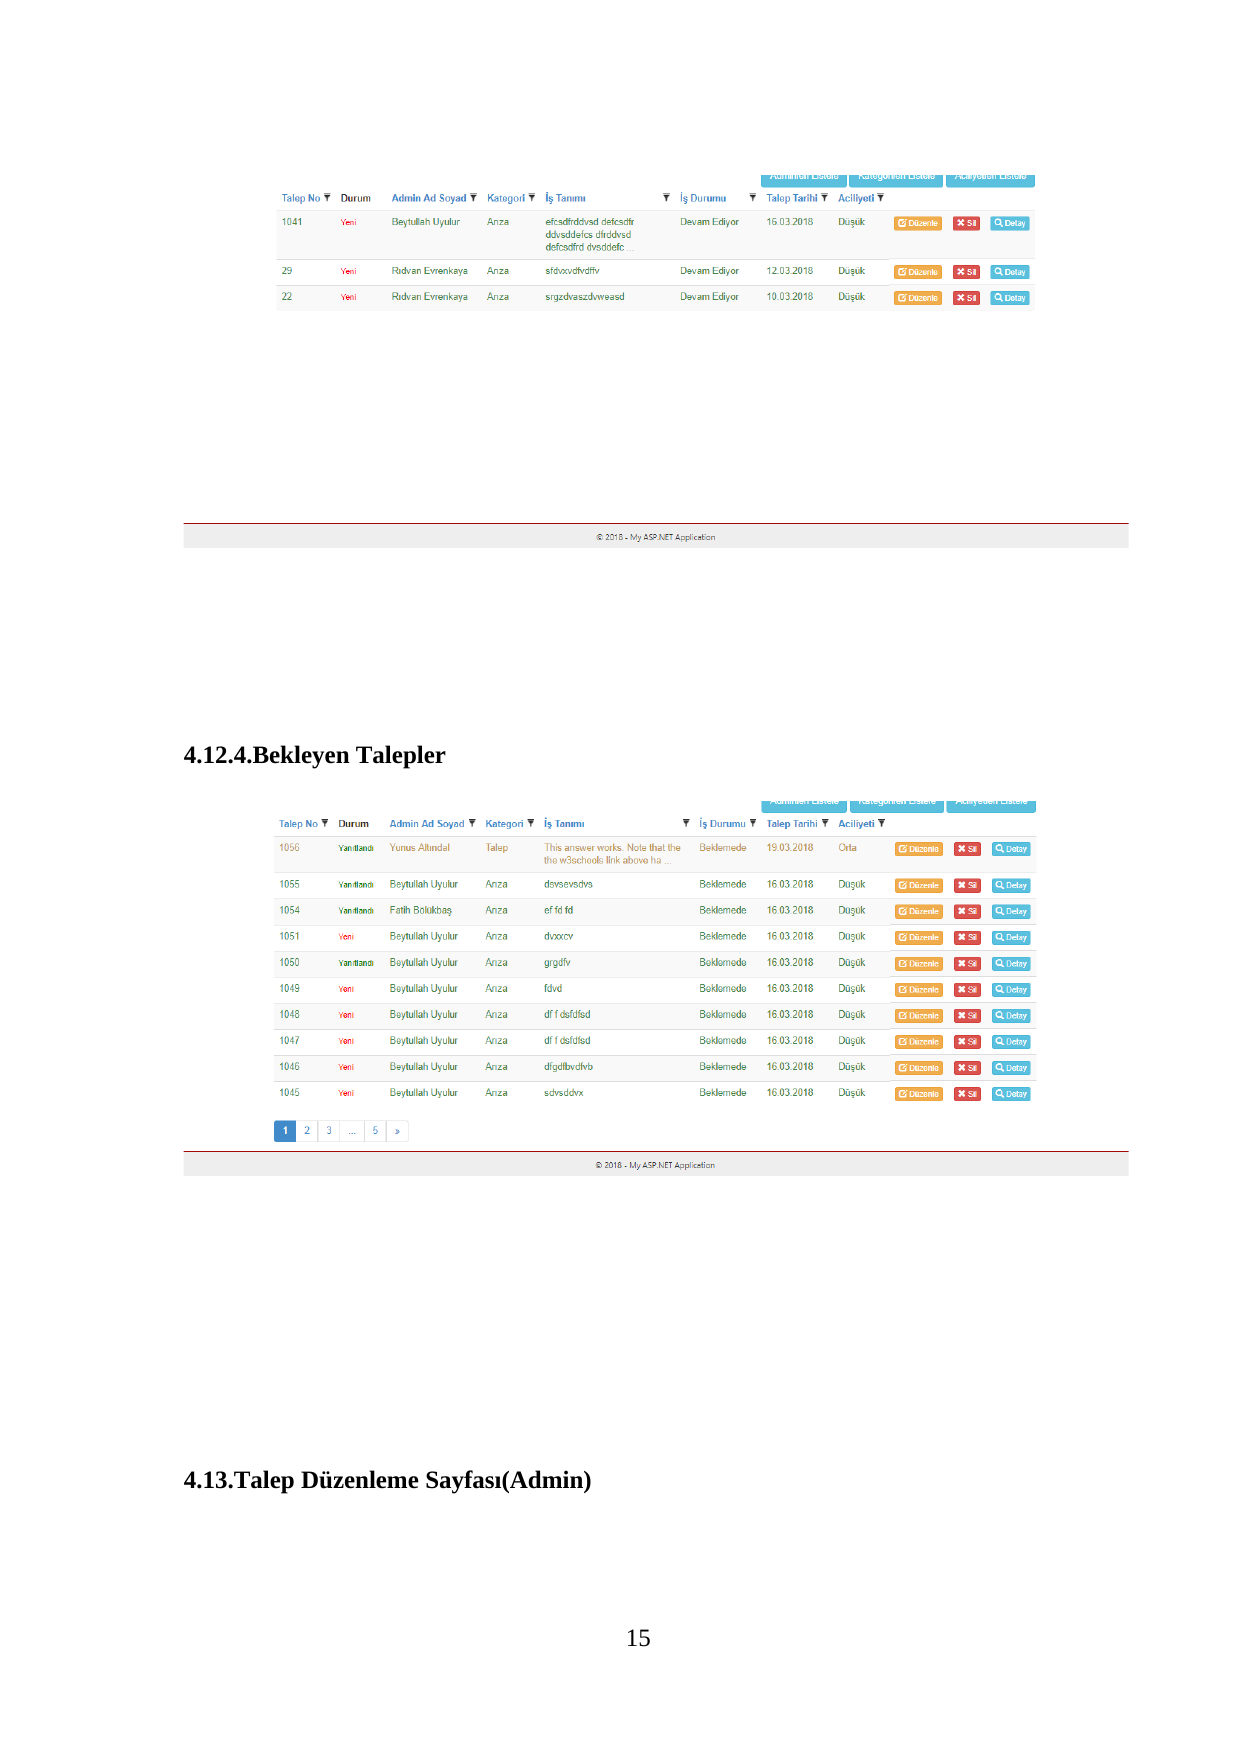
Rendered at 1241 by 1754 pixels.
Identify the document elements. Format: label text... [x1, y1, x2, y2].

text 4.13.Talep Düzenleme Sayfası(Admin) [183, 1466, 1093, 1493]
text 4.12.4.Bekleyen Talepler [183, 742, 1093, 769]
picture [183, 801, 1129, 1176]
picture [183, 175, 1129, 548]
